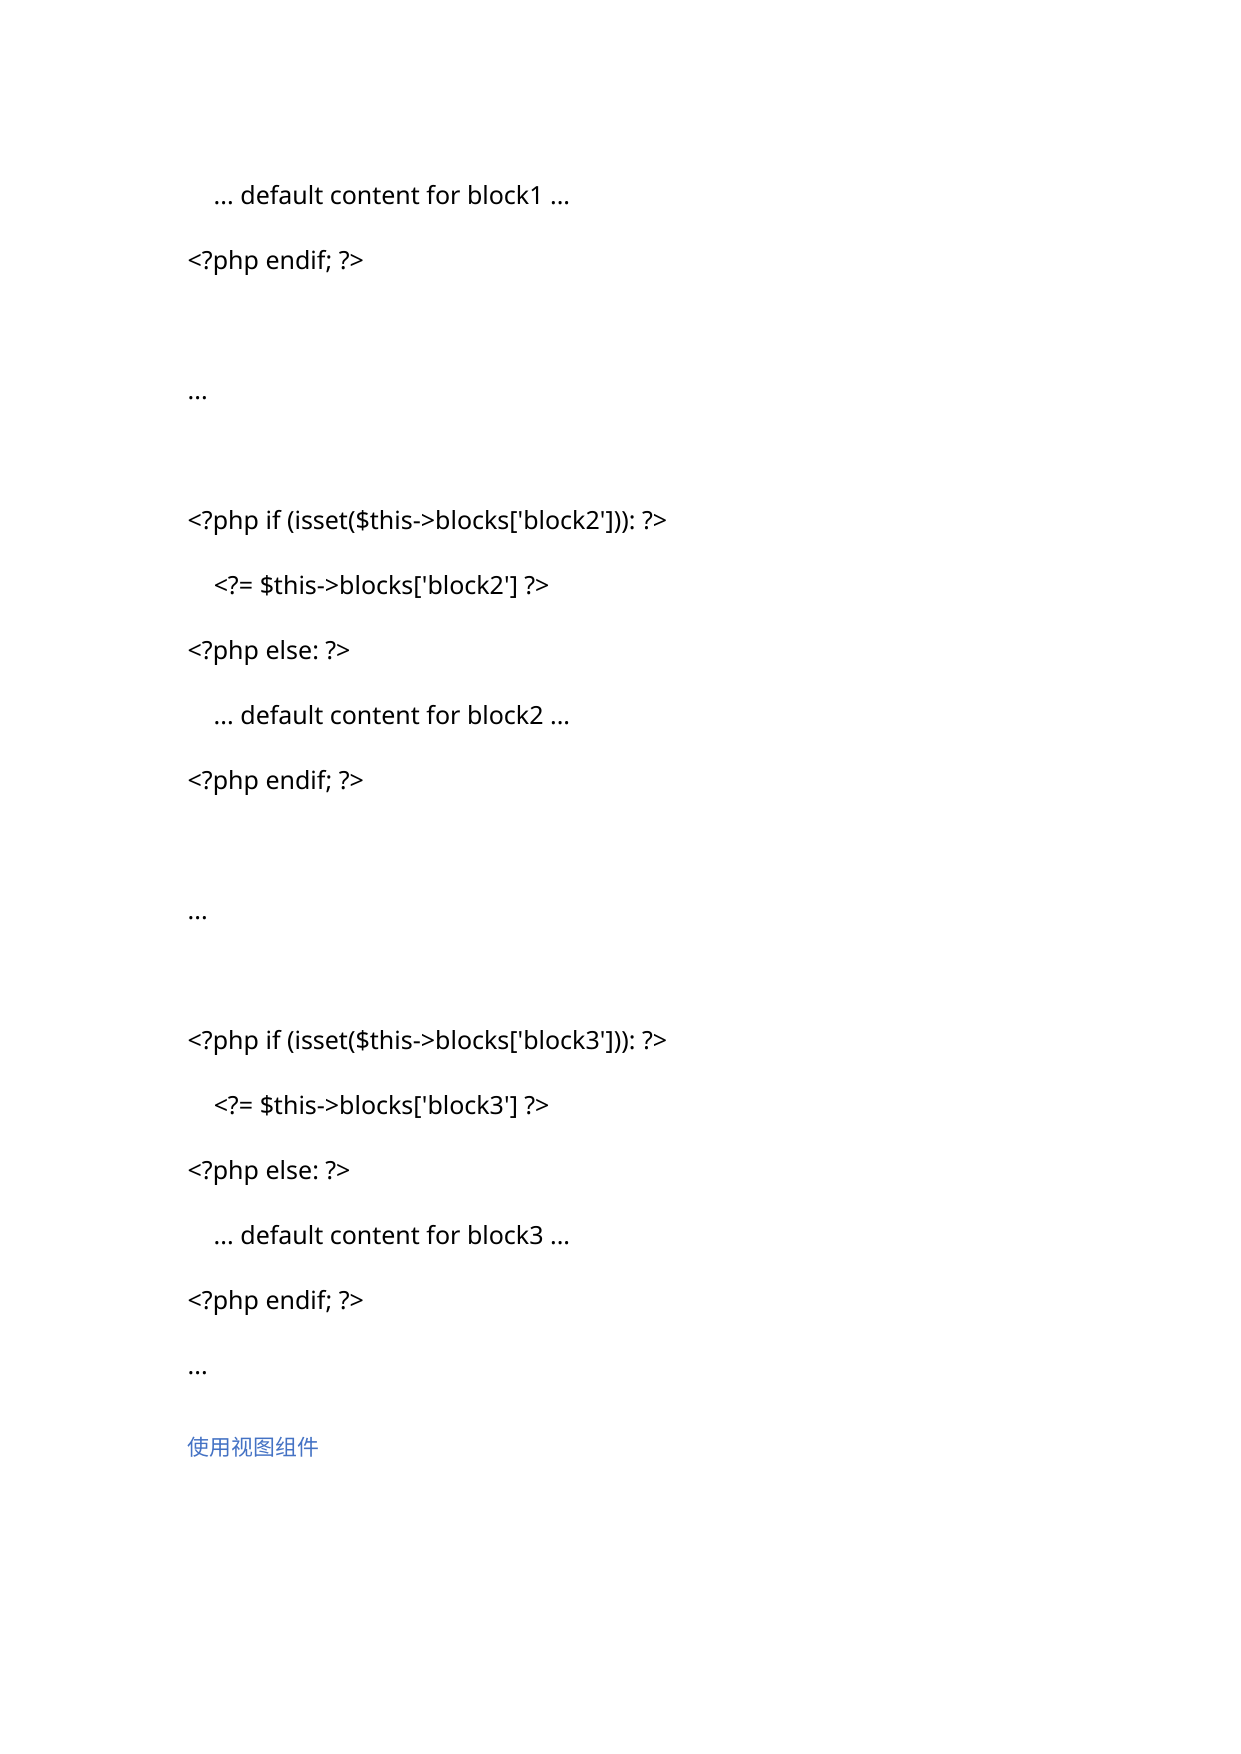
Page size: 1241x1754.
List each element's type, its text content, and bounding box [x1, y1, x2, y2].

text <?php endif; ?> [187, 747, 1053, 812]
text <?php endif; ?> [187, 1267, 1053, 1332]
text ... [187, 1332, 1053, 1397]
text 使用视图组件 [187, 1429, 1053, 1462]
text ... [187, 877, 1053, 942]
text <?= $this->blocks['block3'] ?> [187, 1072, 1053, 1137]
text <?php if (isset($this->blocks['block2'])): ?> [187, 487, 1053, 552]
text <?= $this->blocks['block2'] ?> [187, 552, 1053, 617]
text <?php if (isset($this->blocks['block3'])): ?> [187, 1007, 1053, 1072]
text ... default content for block2 ... [187, 682, 1053, 747]
text ... default content for block3 ... [187, 1202, 1053, 1267]
text <?php else: ?> [187, 617, 1053, 682]
text <?php endif; ?> [187, 227, 1053, 292]
text ... [187, 357, 1053, 422]
text <?php else: ?> [187, 1137, 1053, 1202]
text ... default content for block1 ... [187, 162, 1053, 227]
